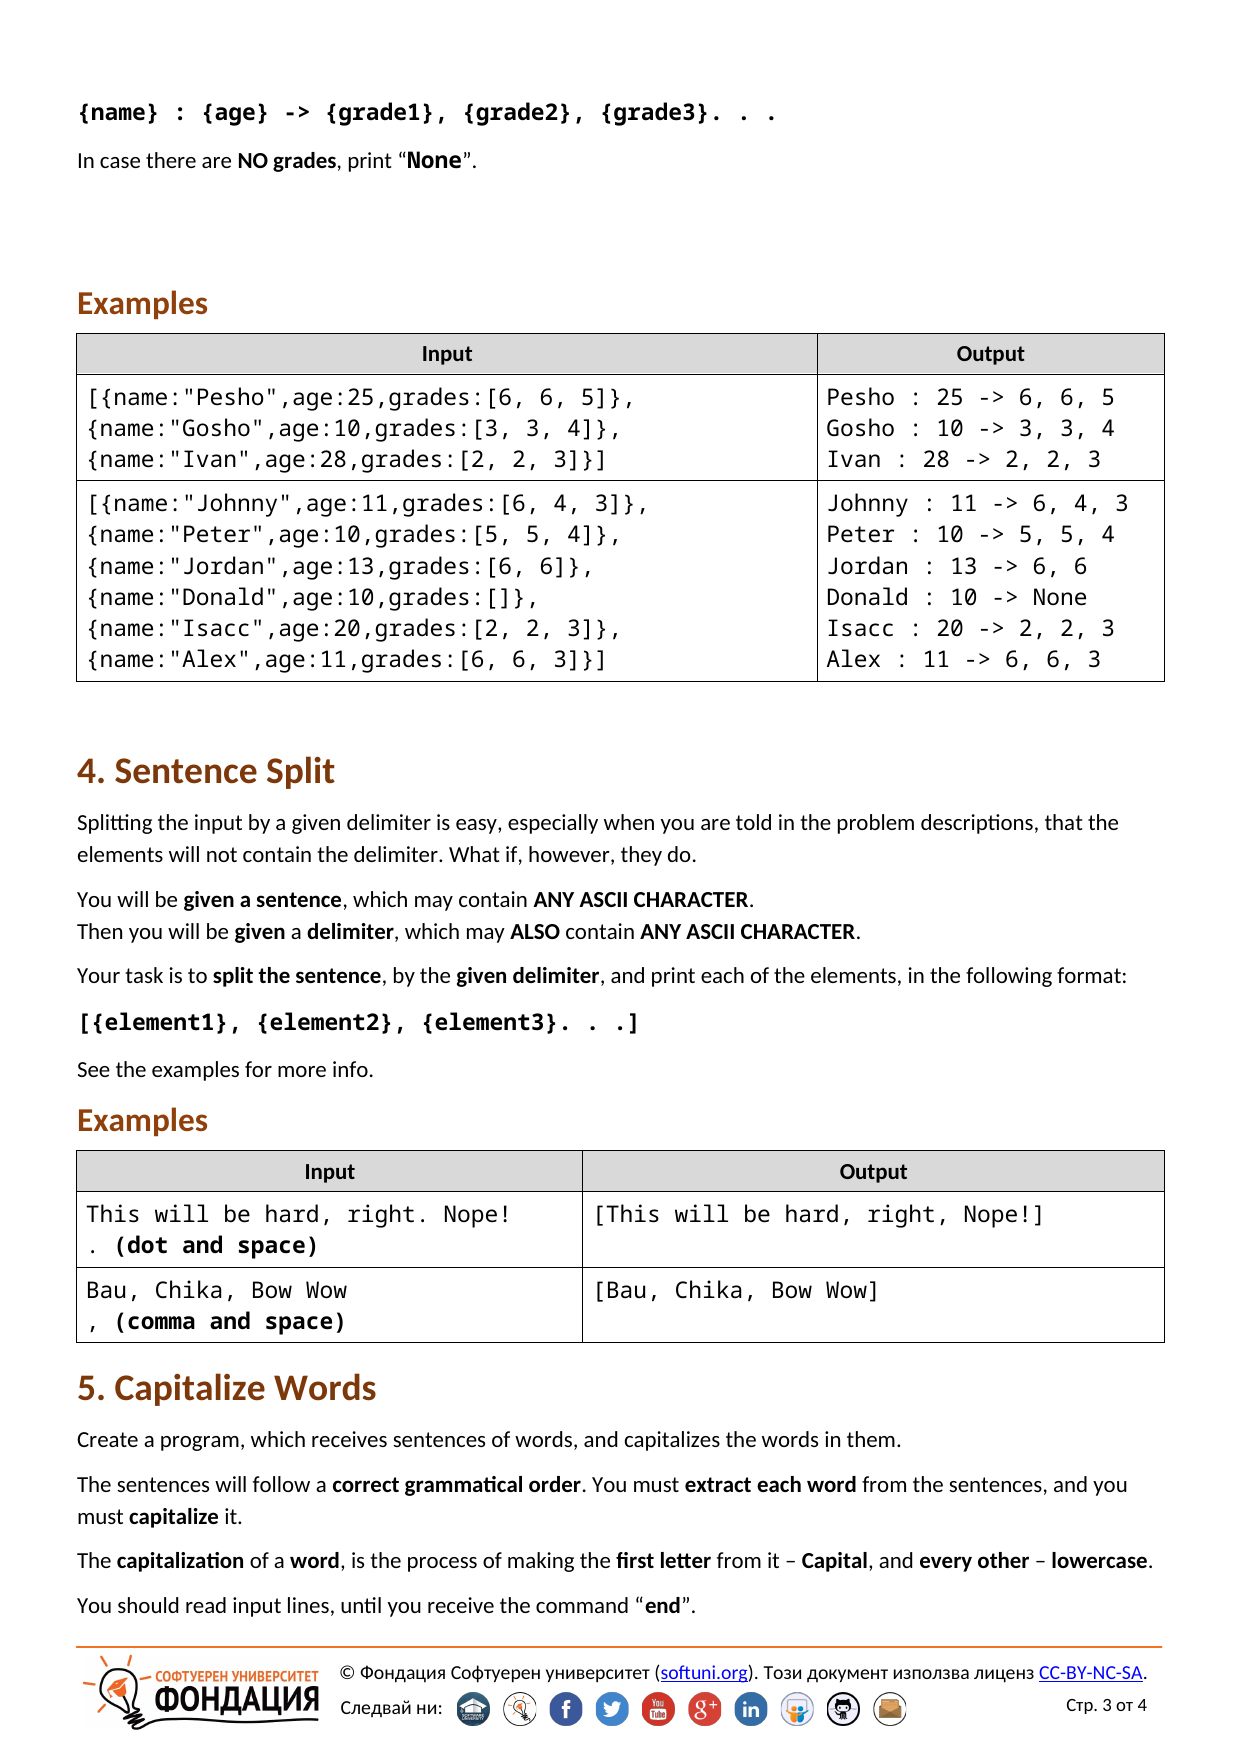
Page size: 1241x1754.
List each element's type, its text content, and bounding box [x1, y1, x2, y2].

text Splitting the input by a given delimiter is easy, especially when you are told in the problem descriptions, that the elements will not contain the delimiter. What if, however, they do. [77, 808, 1163, 868]
table_cell Johnny : 11 -> 6, 4, 3 Peter : 10 -> 5, 5, 4 Jordan : 13 -> 6, 6 Donald : 10 -> None Isacc : 20 -> 2, 2, 3 Alex : 11 -> 6, 6, 3 [818, 481, 1164, 681]
table_cell Bau, Chika, Bow Wow , (comma and space) [77, 1268, 582, 1342]
table_cell [Bau, Chika, Bow Wow] [583, 1268, 1164, 1342]
picture [595, 1692, 629, 1726]
picture [457, 1692, 490, 1726]
picture [827, 1692, 860, 1726]
subtitle Examples [77, 1099, 1163, 1140]
picture [82, 1654, 319, 1730]
table_cell This will be hard, right. Nope! . (dot and space) [77, 1192, 582, 1267]
picture [688, 1692, 722, 1726]
picture [642, 1692, 675, 1726]
picture [503, 1692, 537, 1726]
text Create a program, which receives sentences of words, and capitalizes the words in them. [77, 1425, 1163, 1453]
table_header Input [77, 334, 817, 373]
text The sentences will follow a correct grammatical order. You must extract each word from the sentences, and you must capitalize it. [77, 1470, 1163, 1530]
table_cell [{name:"Pesho",age:25,grades:[6, 6, 5]},{name:"Gosho",age:10,grades:[3, 3, 4]},{name:"Ivan",age:28,grades:[2, 2, 3]}] [77, 375, 817, 480]
table_cell [{name:"Johnny",age:11,grades:[6, 4, 3]},{name:"Peter",age:10,grades:[5, 5, 4]},{name:"Jordan",age:13,grades:[6, 6]},{name:"Donald",age:10,grades:[]},{name:"Isacc",age:20,grades:[2, 2, 3]},{name:"Alex",age:11,grades:[6, 6, 3]}] [77, 481, 817, 681]
picture [873, 1692, 907, 1726]
subtitle Examples [77, 282, 1163, 322]
text See the examples for more info. [77, 1055, 1163, 1083]
subtitle Capitalize Words [77, 1364, 1163, 1410]
text You will be given a sentence, which may contain ANY ASCII CHARACTER. Then you will be given a delimiter, which may ALSO contain ANY ASCII CHARACTER. [77, 885, 1163, 945]
text [{element1}, {element2}, {element3}. . .] [77, 1006, 1163, 1037]
picture [780, 1692, 814, 1726]
picture [549, 1692, 583, 1726]
picture [734, 1692, 768, 1726]
subtitle Sentence Split [77, 747, 1163, 793]
text In case there are NO grades, print “None”. [77, 144, 1163, 175]
text {name} : {age} -> {grade1}, {grade2}, {grade3}. . . [77, 95, 1163, 127]
table_header Input [77, 1151, 582, 1191]
table_header Output [583, 1151, 1164, 1191]
text Your task is to split the sentence, by the given delimiter, and print each of the elements, in the following format: [77, 962, 1163, 989]
table_cell [This will be hard, right, Nope!] [583, 1192, 1164, 1267]
text The capitalization of a word, is the process of making the first letter from it – Capital, and every other – lowercase. [77, 1547, 1163, 1574]
table_header Output [818, 334, 1164, 373]
table_cell Pesho : 25 -> 6, 6, 5 Gosho : 10 -> 3, 3, 4 Ivan : 28 -> 2, 2, 3 [818, 375, 1164, 480]
text You should read input lines, until you receive the command “end”. [77, 1591, 1163, 1619]
